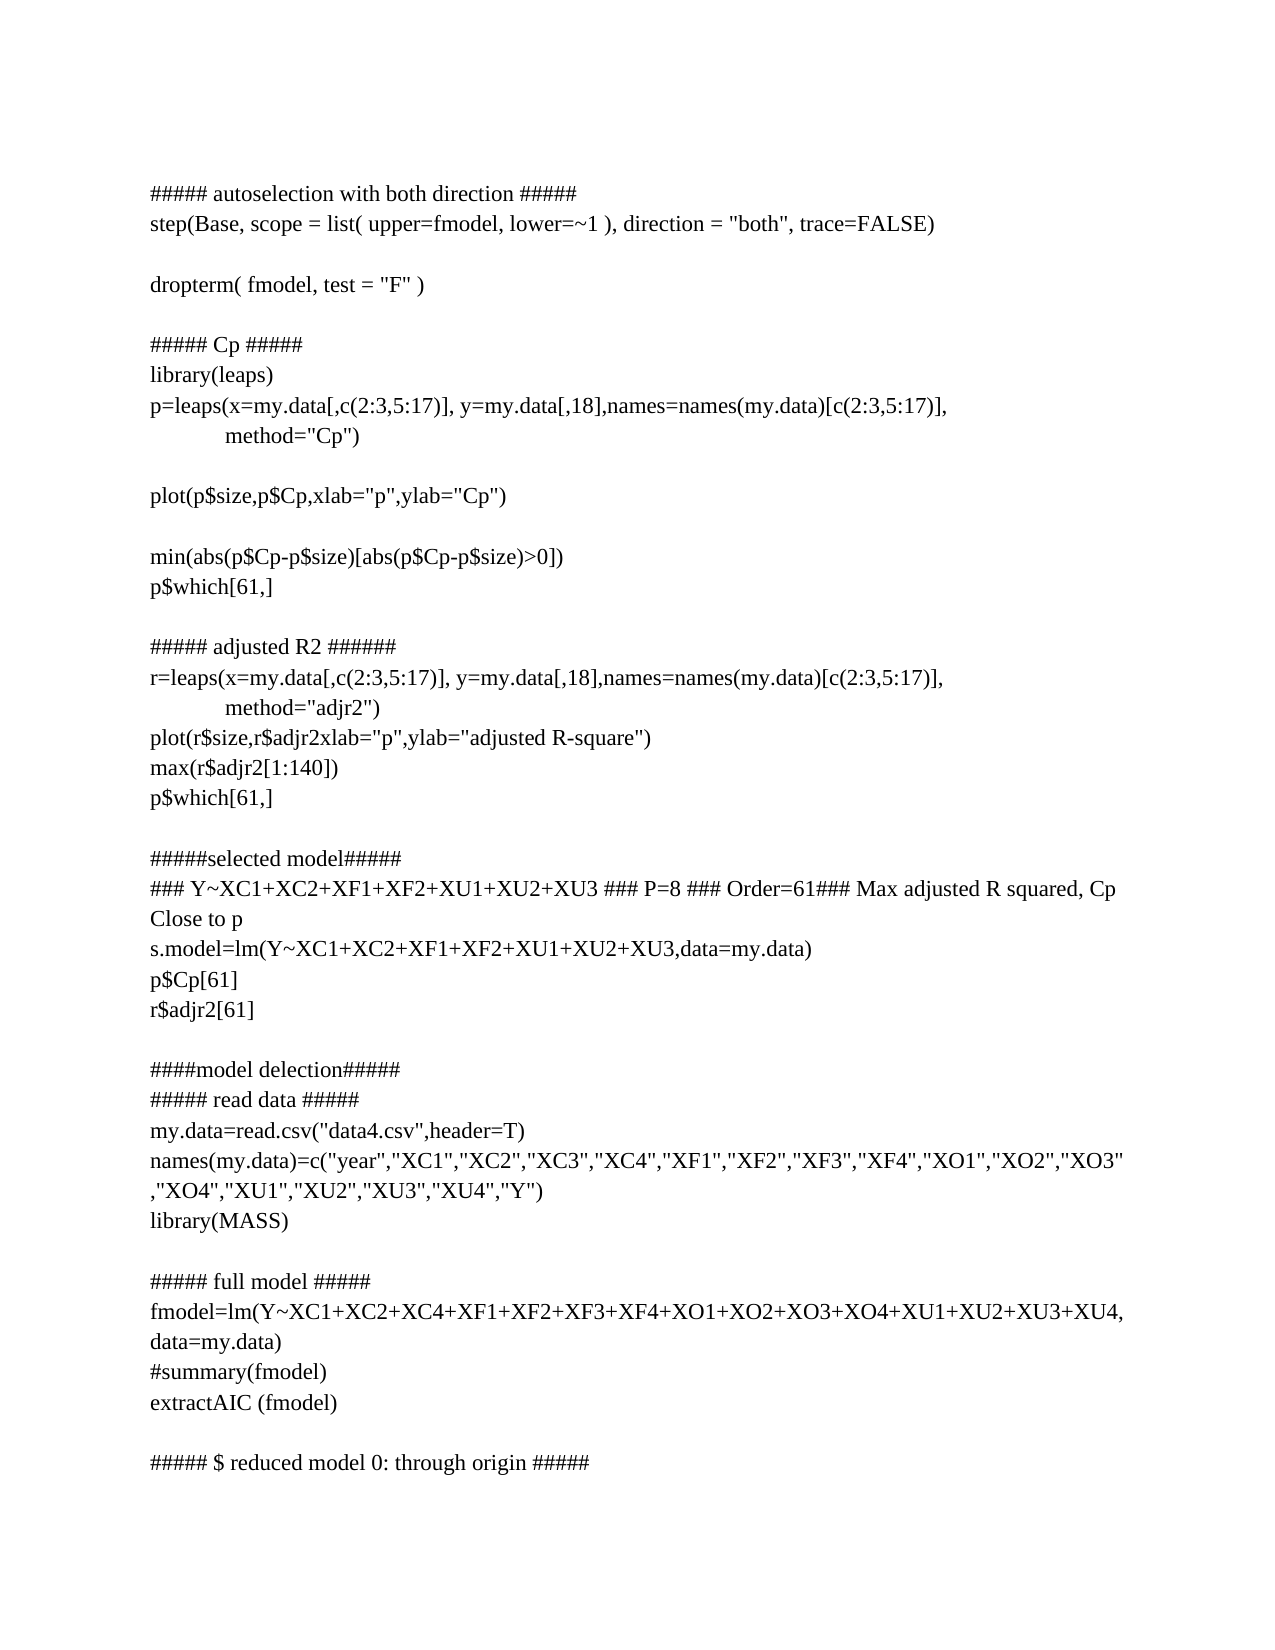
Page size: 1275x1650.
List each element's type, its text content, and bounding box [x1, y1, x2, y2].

text plot(r$size,r$adjr2xlab="p",ylab="adjusted R-square") [150, 724, 1125, 750]
text ##### adjusted R2 ###### [150, 633, 1125, 660]
text p=leaps(x=my.data[,c(2:3,5:17)], y=my.data[,18],names=names(my.data)[c(2:3,5:17)], [150, 392, 1125, 418]
text p$which[61,] [150, 573, 1125, 599]
text p$Cp[61] [150, 966, 1125, 992]
text ####model delection##### [150, 1056, 1125, 1083]
text ##### autoselection with both direction ##### [150, 180, 1125, 207]
text library(leaps) [150, 361, 1125, 388]
text min(abs(p$Cp-p$size)[abs(p$Cp-p$size)>0]) [150, 543, 1125, 569]
text extractAIC (fmodel) [150, 1388, 1125, 1415]
text p$which[61,] [150, 784, 1125, 811]
text s.model=lm(Y~XC1+XC2+XF1+XF2+XU1+XU2+XU3,data=my.data) [150, 935, 1125, 962]
text r=leaps(x=my.data[,c(2:3,5:17)], y=my.data[,18],names=names(my.data)[c(2:3,5:17)], [150, 663, 1125, 690]
text dropterm( fmodel, test = "F" ) [150, 271, 1125, 297]
text my.data=read.csv("data4.csv",header=T) [150, 1117, 1125, 1143]
text max(r$adjr2[1:140]) [150, 754, 1125, 781]
text ##### full model ##### [150, 1268, 1125, 1294]
text method="Cp") [150, 422, 1125, 448]
text ##### Cp ##### [150, 331, 1125, 358]
text step(Base, scope = list( upper=fmodel, lower=~1 ), direction = "both", trace=FALSE) [150, 210, 1125, 237]
text #summary(fmodel) [150, 1358, 1125, 1385]
text plot(p$size,p$Cp,xlab="p",ylab="Cp") [150, 482, 1125, 509]
text ### Y~XC1+XC2+XF1+XF2+XU1+XU2+XU3 ### P=8 ### Order=61### Max adjusted R squared, Cp Close to p [150, 875, 1125, 932]
text r$adjr2[61] [150, 996, 1125, 1022]
text ##### read data ##### [150, 1086, 1125, 1113]
text names(my.data)=c("year","XC1","XC2","XC3","XC4","XF1","XF2","XF3","XF4","XO1","XO2","XO3","XO4","XU1","XU2","XU3","XU4","Y") [150, 1147, 1125, 1203]
text #####selected model##### [150, 845, 1125, 871]
text ##### $ reduced model 0: through origin ##### [150, 1449, 1125, 1475]
text method="adjr2") [150, 694, 1125, 720]
text library(MASS) [150, 1207, 1125, 1234]
text fmodel=lm(Y~XC1+XC2+XC4+XF1+XF2+XF3+XF4+XO1+XO2+XO3+XO4+XU1+XU2+XU3+XU4,data=my.data) [150, 1298, 1125, 1354]
